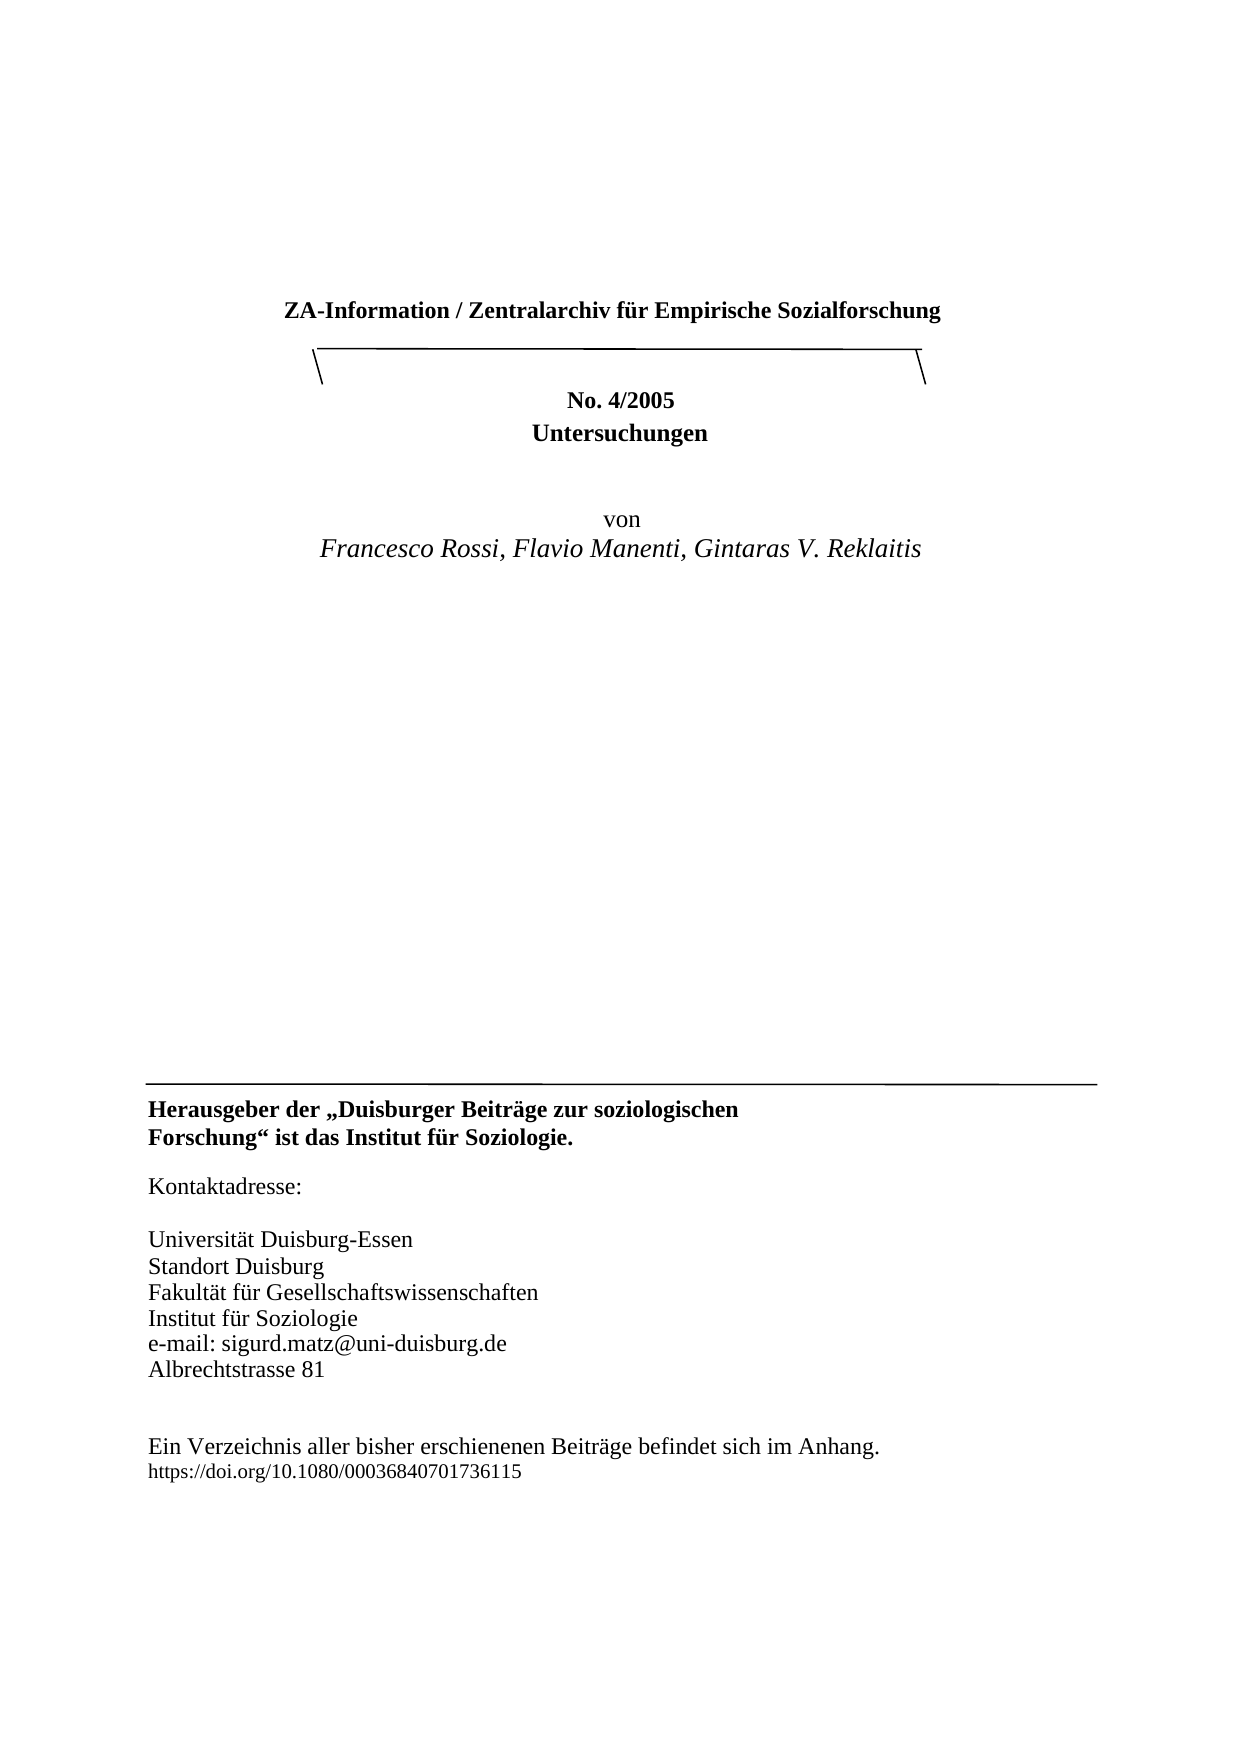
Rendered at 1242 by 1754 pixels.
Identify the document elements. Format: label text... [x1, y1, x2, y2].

text Fakultät für Gesellschaftswissenschaften [148, 1280, 1092, 1306]
text Institut für Soziologie [148, 1306, 1092, 1332]
text Albrechtstrasse 81 [148, 1357, 443, 1383]
text No. 4/2005 [148, 386, 1094, 414]
text Ein Verzeichnis aller bisher erschienenen Beiträge befindet sich im Anhang. [148, 1432, 1092, 1459]
text Herausgeber der „Duisburger Beiträge zur soziologischen Forschung“ ist das Institut für Soziologie. [148, 1096, 837, 1150]
text ZA-Information / Zentralarchiv für Empirische Sozialforschung [148, 297, 1077, 324]
text Francesco Rossi, Flavio Manenti, Gintaras V. Reklaitis [148, 533, 1094, 564]
text Standort Duisburg [148, 1253, 1092, 1280]
text von [148, 504, 1096, 533]
text e-mail: sigurd.matz@uni-duisburg.de [148, 1332, 1092, 1357]
text Kontaktadresse: [148, 1172, 1092, 1199]
text Untersuchungen [148, 418, 1092, 446]
text https://doi.org/10.1080/00036840701736115 [148, 1459, 1092, 1483]
text Universität Duisburg-Essen [148, 1225, 1092, 1253]
